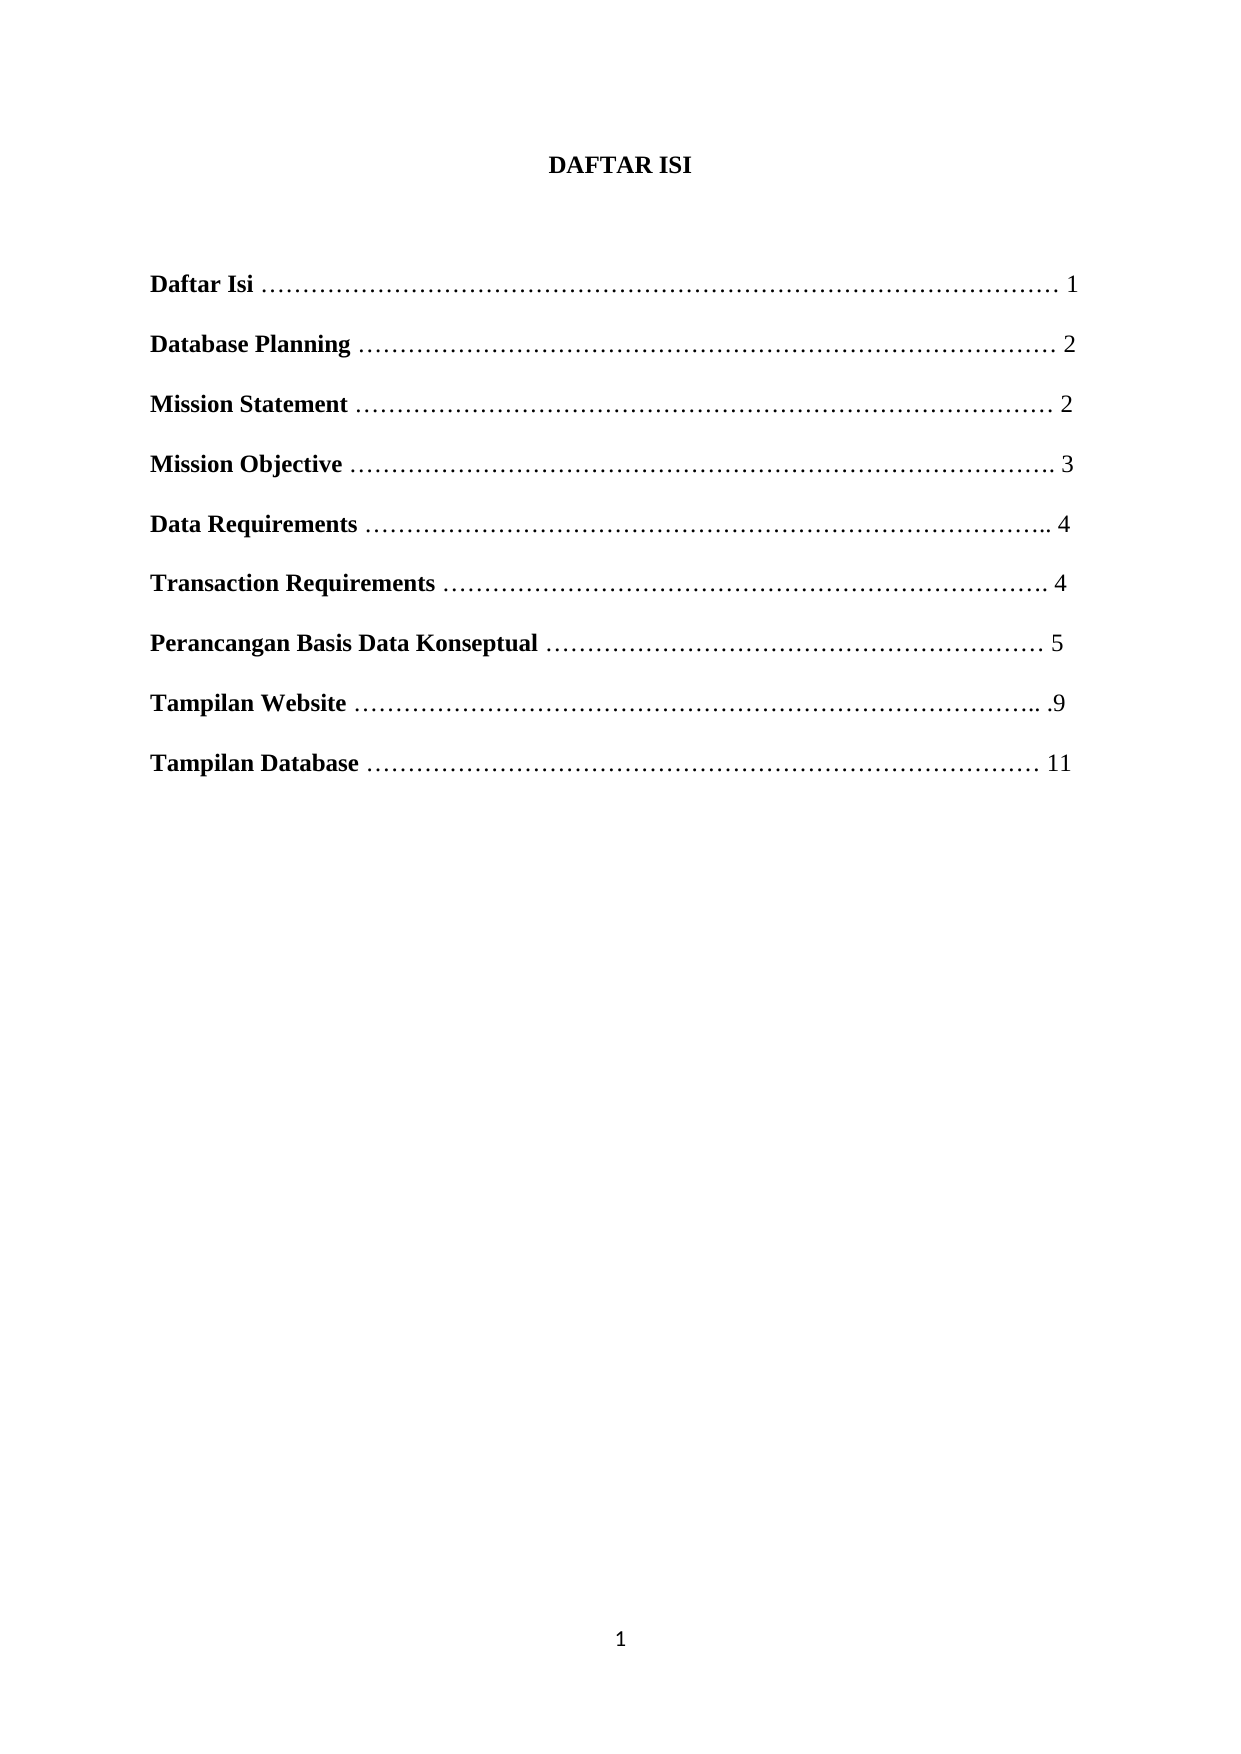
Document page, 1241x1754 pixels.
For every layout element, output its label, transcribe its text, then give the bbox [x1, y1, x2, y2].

text Data Requirements ……………………………………………………………………….. 4 [150, 509, 1090, 537]
text Mission Objective …………………………………………………………………………. 3 [150, 449, 1090, 478]
text Tampilan Website ……………………………………………………………………….. .9 [150, 688, 1090, 717]
text Daftar Isi …………………………………………………………………………………… 1 [150, 269, 1090, 298]
text Perancangan Basis Data Konseptual …………………………………………………… 5 [150, 628, 1090, 657]
text Database Planning ………………………………………………………………………… 2 [150, 329, 1090, 358]
text Transaction Requirements ………………………………………………………………. 4 [150, 568, 1090, 597]
text Tampilan Database ……………………………………………………………………… 11 [150, 748, 1090, 777]
text Mission Statement ………………………………………………………………………… 2 [150, 389, 1090, 418]
text DAFTAR ISI [150, 150, 1090, 179]
